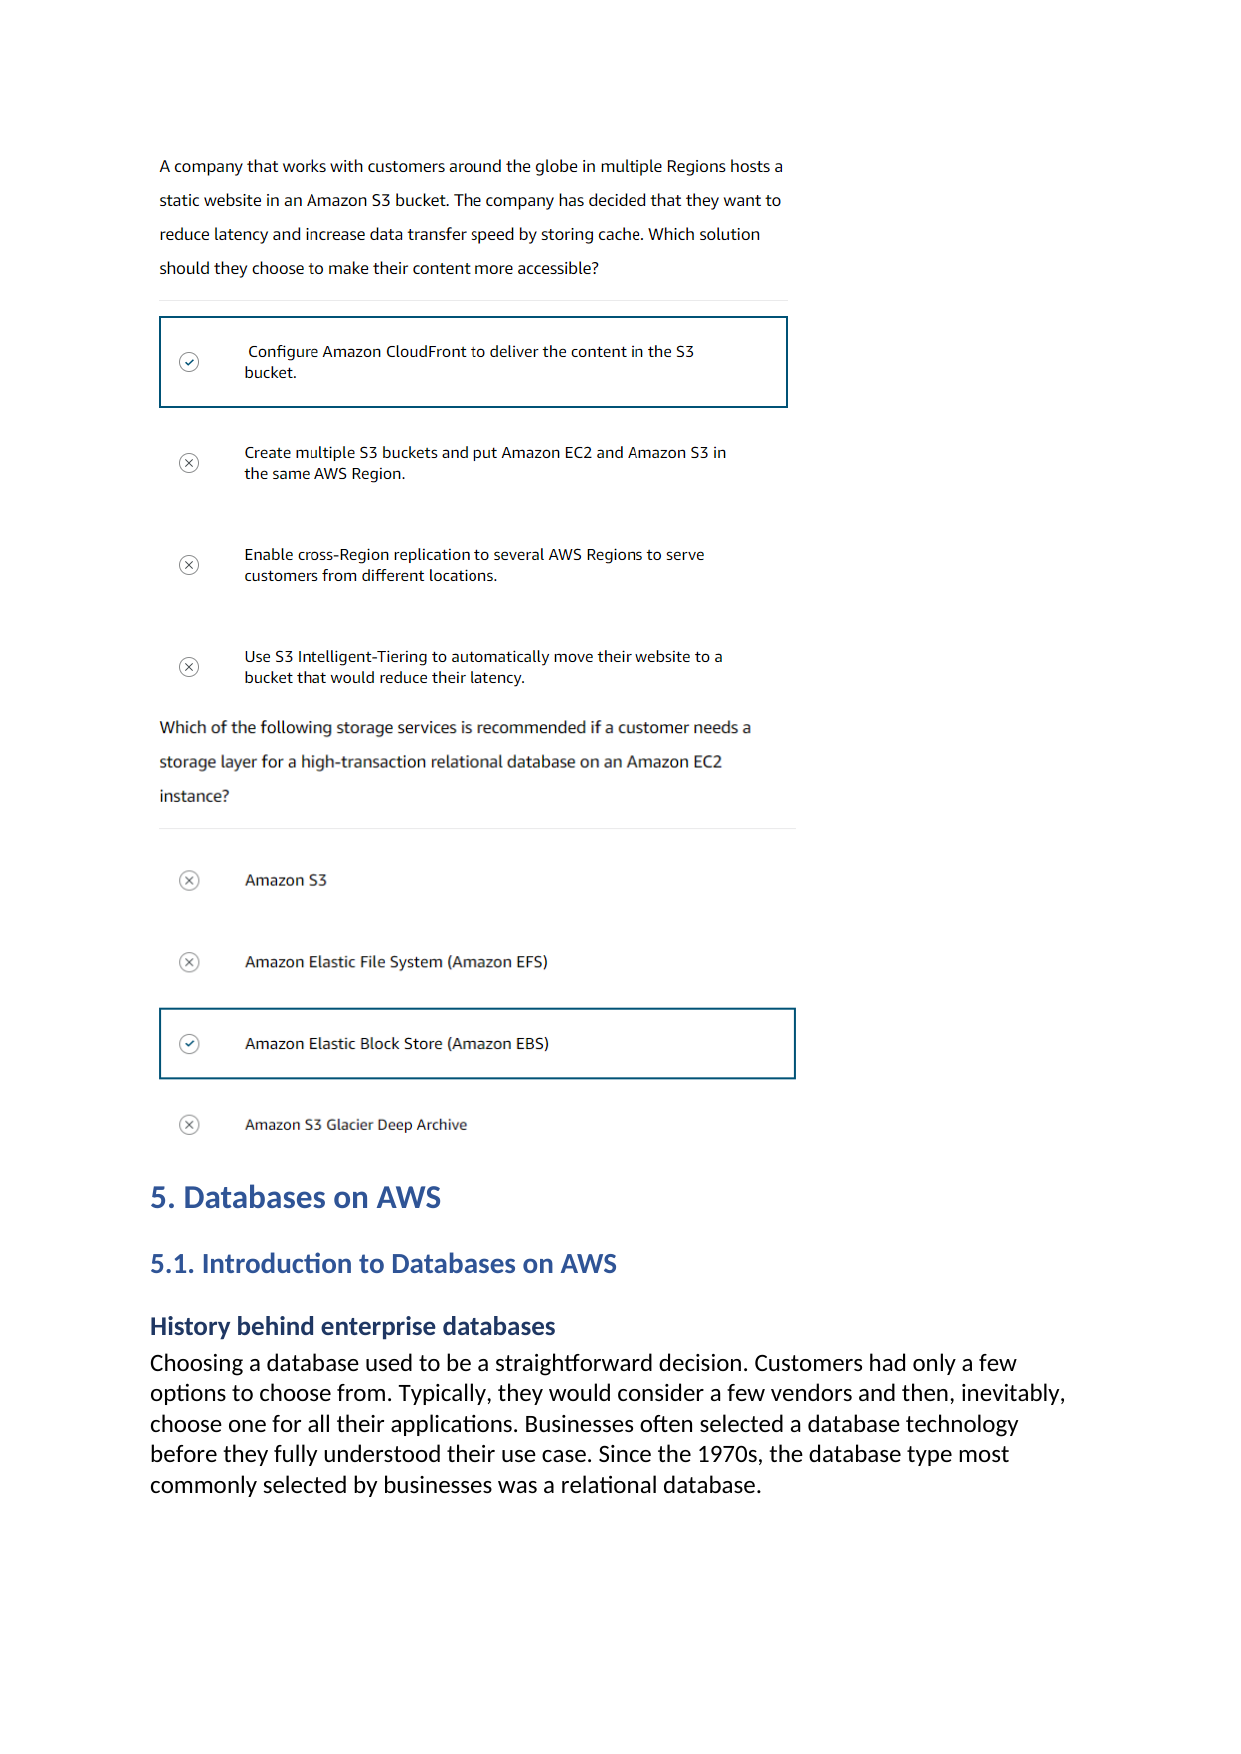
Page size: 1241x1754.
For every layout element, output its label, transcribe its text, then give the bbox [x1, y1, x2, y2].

subtitle 5. Databases on AWS [150, 1177, 1090, 1217]
text Choosing a database used to be a straightforward decision. Customers had only a few options to choose from. Typically, they would consider a few vendors and then, inevitably, choose one for all their applications. Businesses often selected a database technology before they fully understood their use case. Since the 1970s, the database type most commonly selected by businesses was a relational database. [150, 1347, 1090, 1499]
subtitle 5.1. Introduction to Databases on AWS [150, 1246, 1090, 1281]
subtitle History behind enterprise databases [150, 1309, 1090, 1342]
picture [150, 713, 804, 1150]
picture [150, 150, 797, 695]
